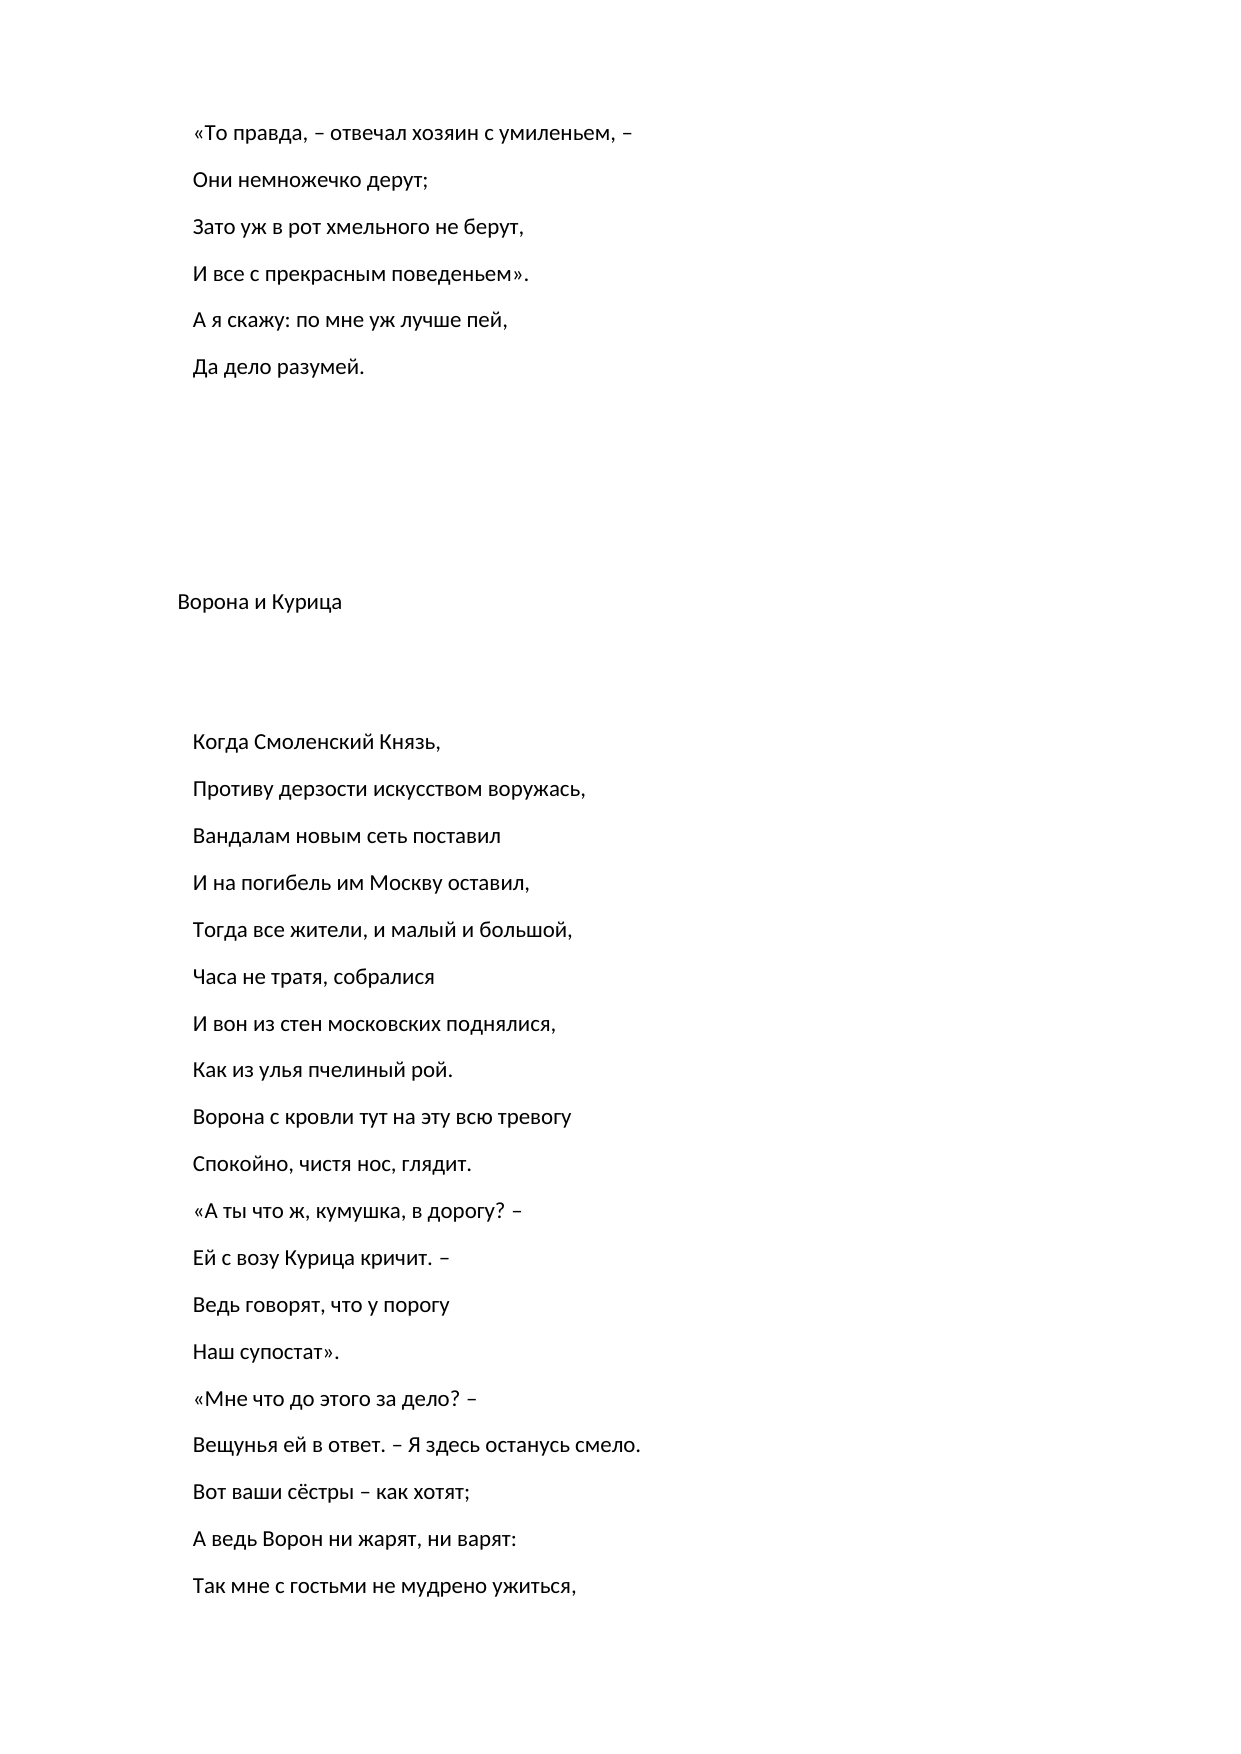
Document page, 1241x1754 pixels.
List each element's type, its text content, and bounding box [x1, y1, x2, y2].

text И все с прекрасным поведеньем». [177, 259, 1152, 287]
text Спокойно, чистя нос, глядит. [177, 1149, 1152, 1177]
text Зато уж в рот хмельного не берут, [177, 212, 1152, 240]
text Ей с возу Курица кричит. – [177, 1243, 1152, 1271]
text И на погибель им Москву оставил, [177, 868, 1152, 896]
text Так мне с гостьми не мудрено ужиться, [177, 1571, 1152, 1599]
text Вещунья ей в ответ. – Я здесь останусь смело. [177, 1431, 1152, 1459]
text Тогда все жители, и малый и большой, [177, 915, 1152, 943]
text «А ты что ж, кумушка, в дорогу? – [177, 1196, 1152, 1224]
text «Мне что до этого за дело? – [177, 1384, 1152, 1412]
text Вандалам новым сеть поставил [177, 821, 1152, 849]
text И вон из стен московских поднялися, [177, 1009, 1152, 1037]
text Ведь говорят, что у порогу [177, 1290, 1152, 1318]
text Они немножечко дерут; [177, 165, 1152, 193]
text «То правда, – отвечал хозяин с умиленьем, – [177, 118, 1152, 146]
text Вот ваши сёстры – как хотят; [177, 1477, 1152, 1506]
text Да дело разумей. [177, 352, 1152, 381]
text Противу дерзости искусством воружась, [177, 774, 1152, 802]
text Ворона и Курица [177, 587, 1152, 615]
text А ведь Ворон ни жарят, ни варят: [177, 1524, 1152, 1552]
text Когда Смоленский Князь, [177, 727, 1152, 756]
text Наш супостат». [177, 1337, 1152, 1365]
text Как из улья пчелиный рой. [177, 1056, 1152, 1084]
text А я скажу: по мне уж лучше пей, [177, 306, 1152, 334]
text Ворона с кровли тут на эту всю тревогу [177, 1102, 1152, 1131]
text Часа не тратя, собралися [177, 962, 1152, 990]
